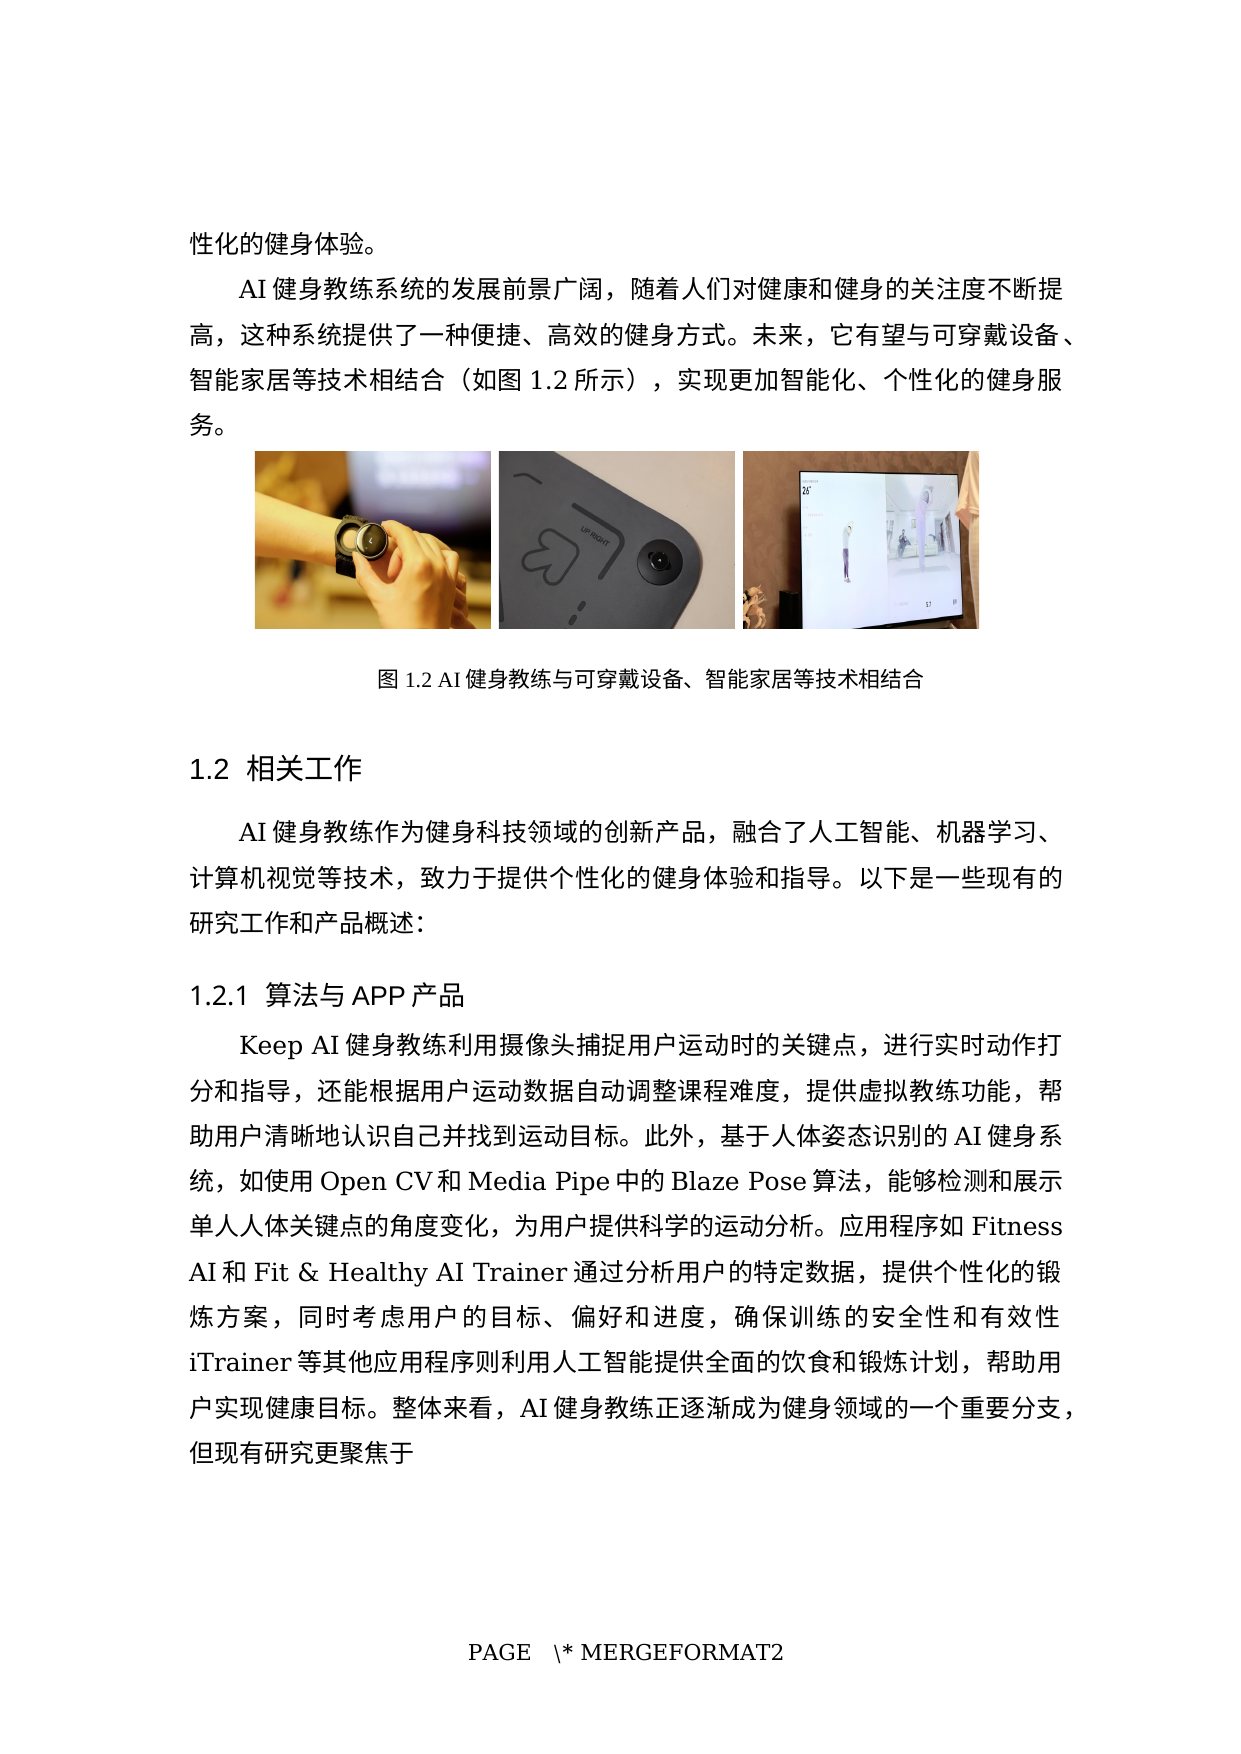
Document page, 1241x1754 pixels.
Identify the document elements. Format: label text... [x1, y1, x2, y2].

picture [498, 451, 735, 629]
picture [743, 451, 980, 629]
text Keep AI健身教练利用摄像头捕捉用户运动时的关键点，进行实时动作打分和指导，还能根据用户运动数据自动调整课程难度，提供虚拟教练功能，帮助用户清晰地认识自己并找到运动目标。此外，基于人体姿态识别的AI健身系统，如使用Open CV和Media Pipe中的Blaze Pose算法，能够检测和展示单人人体关键点的角度变化，为用户提供科学的运动分析。应用程序如Fitness AI和Fit & Healthy AI Trainer通过分析用户的特定数据，提供个性化的锻炼方案，同时考虑用户的目标、偏好和进度，确保训练的安全性和有效性。iTrainer等其他应用程序则利用人工智能提供全面的饮食和锻炼计划，帮助用户实现健康目标。整体来看，AI健身教练正逐渐成为健身领域的一个重要分支，但现有研究更聚焦于 [189, 1026, 1063, 1470]
subtitle 相关工作 [189, 746, 1063, 788]
text AI健身教练作为健身科技领域的创新产品，融合了人工智能、机器学习、计算机视觉等技术，致力于提供个性化的健身体验和指导。以下是一些现有的研究工作和产品概述： [189, 813, 1063, 940]
picture [254, 451, 491, 629]
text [189, 224, 1063, 261]
text 图 1.2 AI健身教练与可穿戴设备、智能家居等技术相结合 [189, 662, 1063, 693]
subtitle 算法与APP产品 [189, 974, 1063, 1013]
text AI健身教练系统的发展前景广阔，随着人们对健康和健身的关注度不断提高，这种系统提供了一种便捷、高效的健身方式。未来，它有望与可穿戴设备、智能家居等技术相结合（如图1.2所示），实现更加智能化、个性化的健身服务。 [189, 270, 1063, 442]
